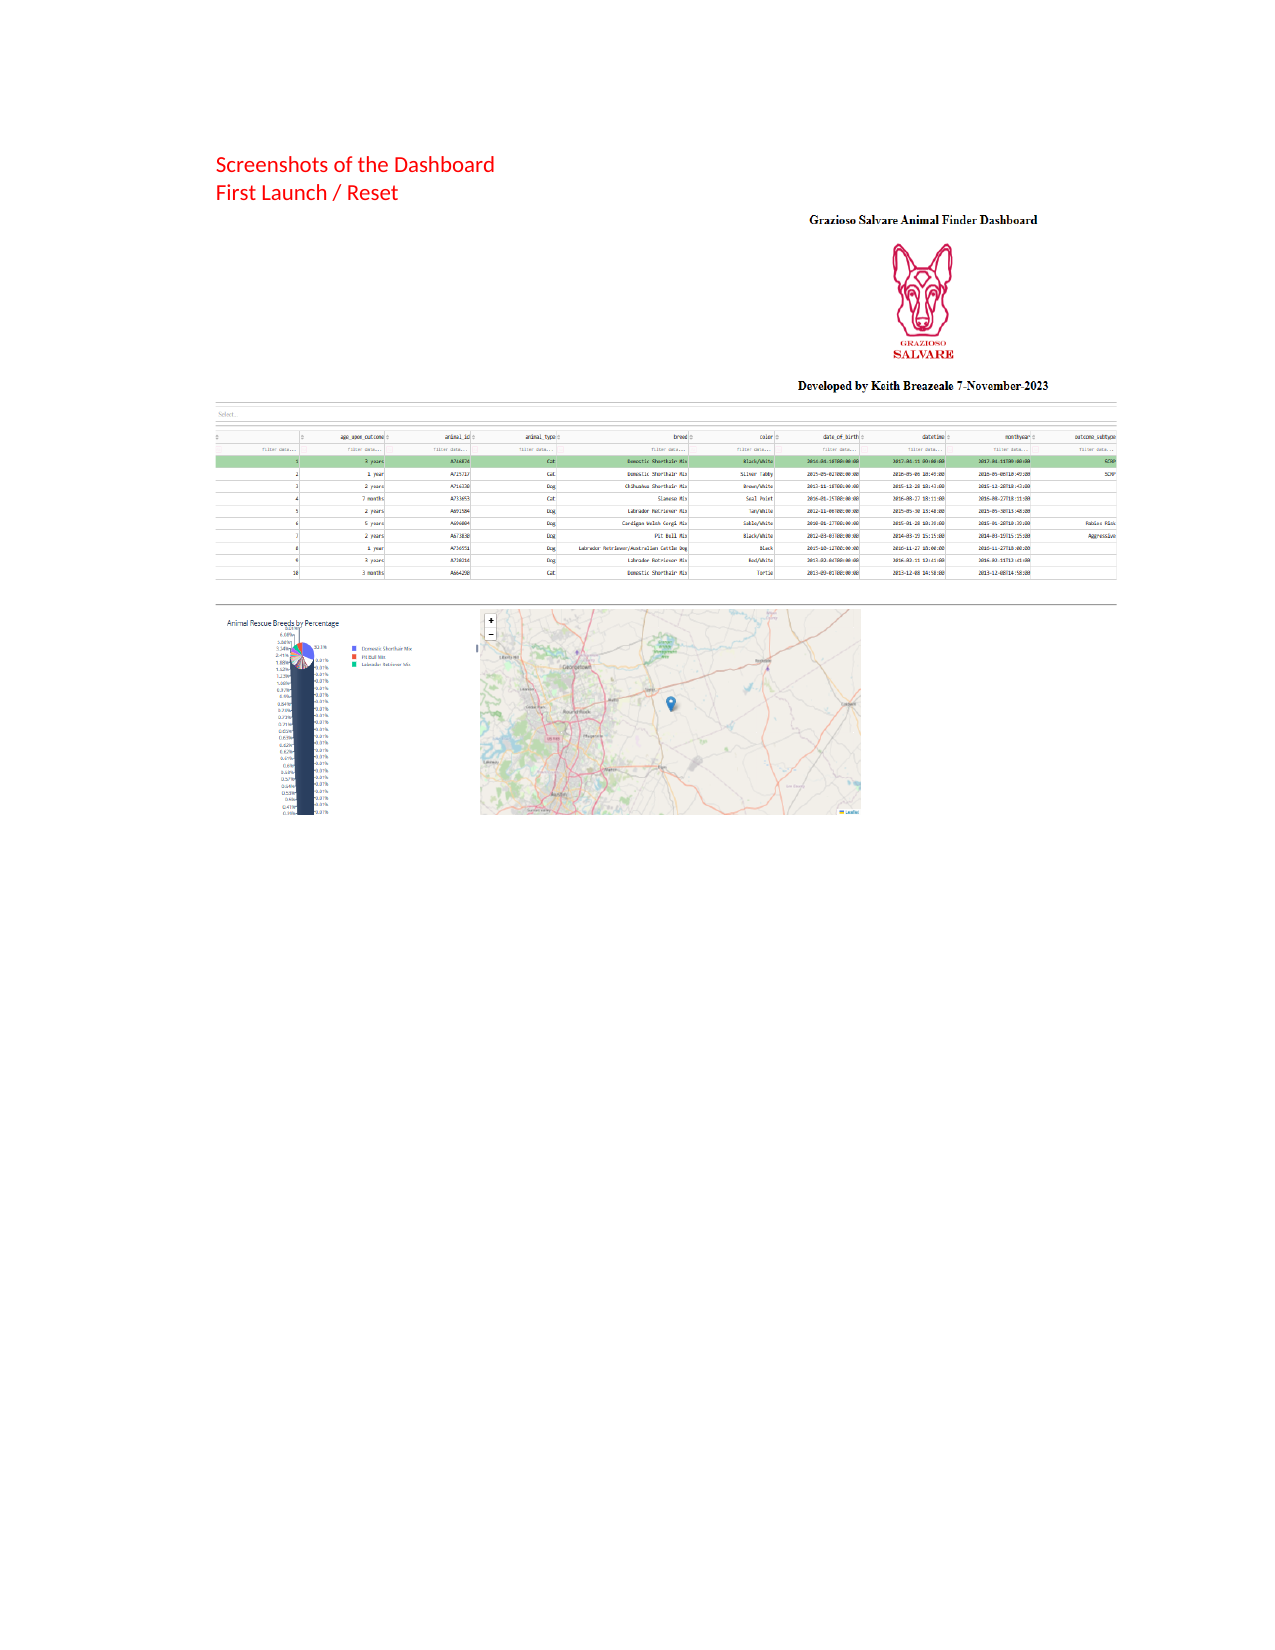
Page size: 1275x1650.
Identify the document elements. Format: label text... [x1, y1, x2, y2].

text Screenshots of the Dashboard [150, 150, 1125, 178]
picture [215, 206, 1117, 857]
text First Launch / Reset [150, 178, 1125, 206]
